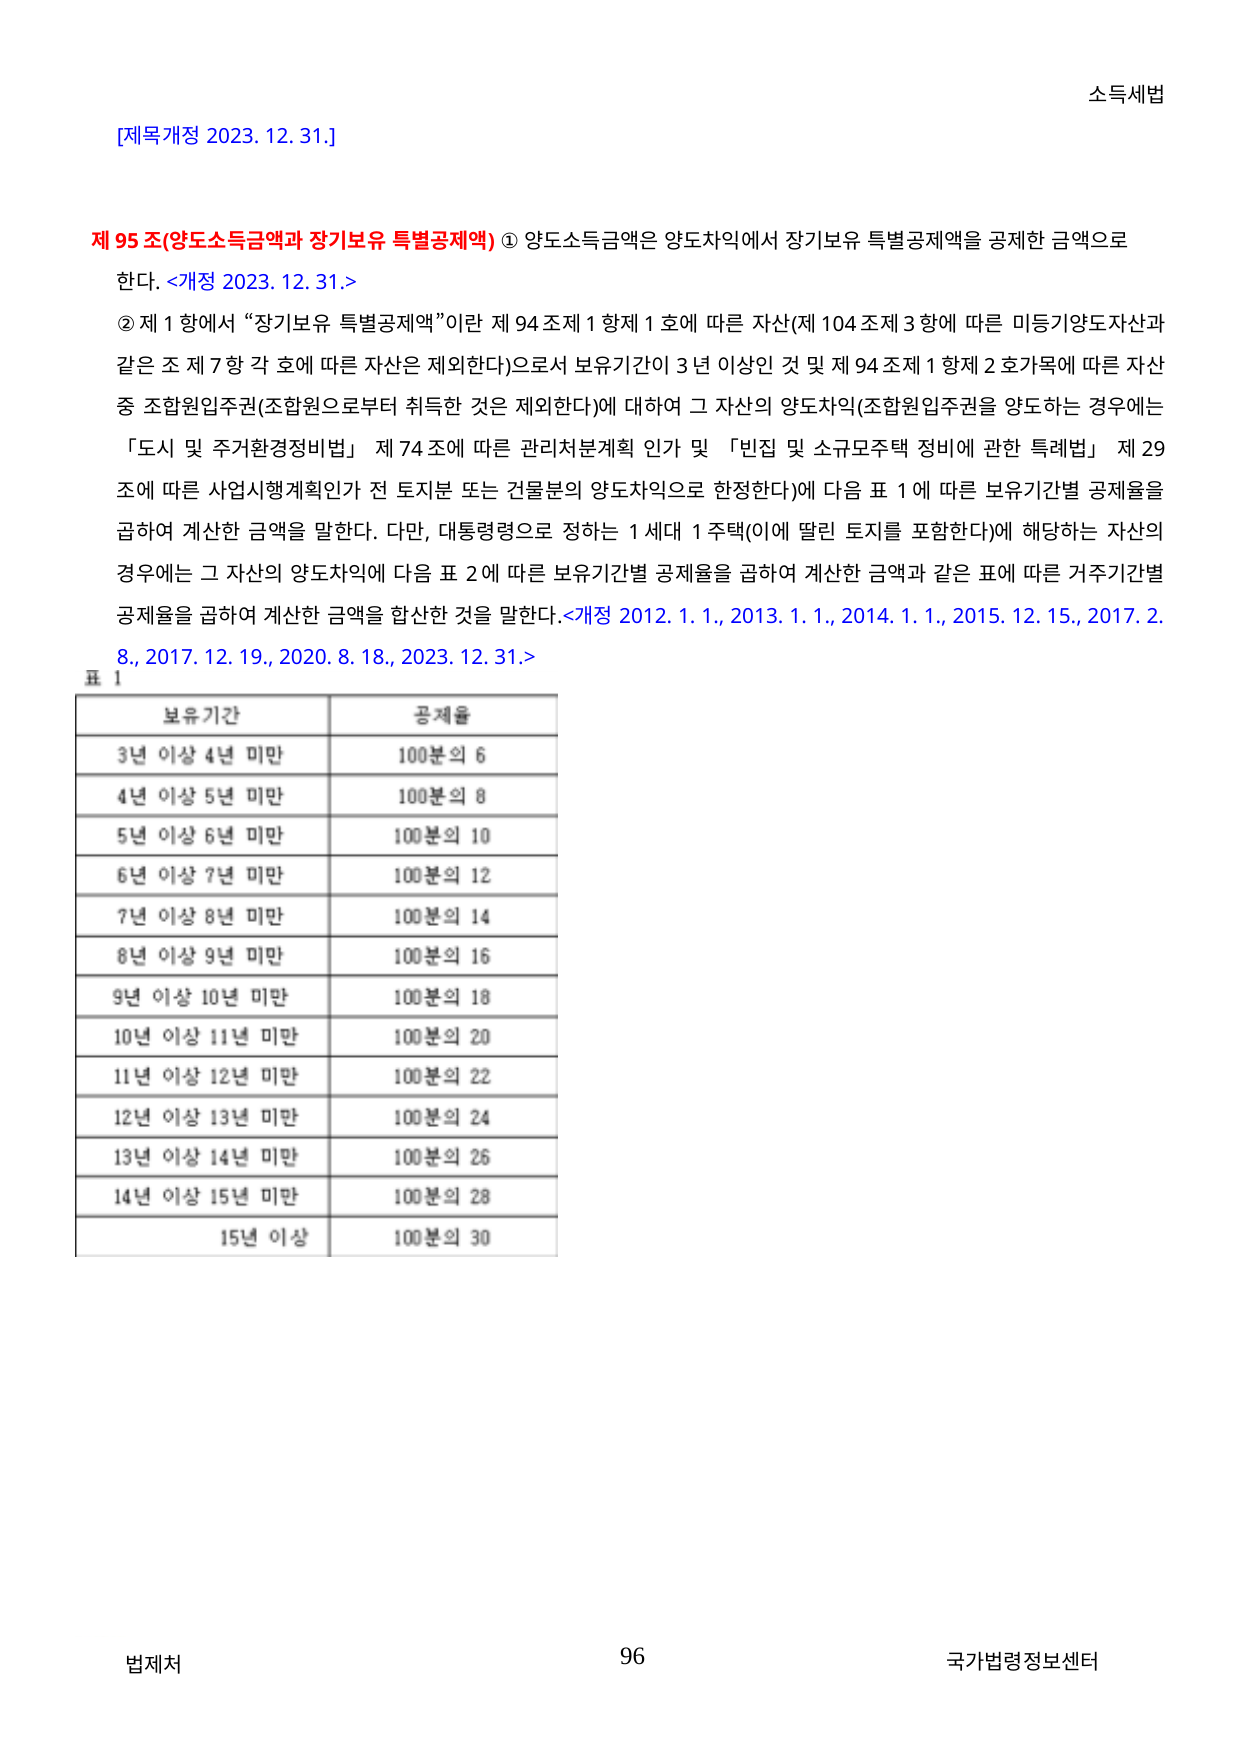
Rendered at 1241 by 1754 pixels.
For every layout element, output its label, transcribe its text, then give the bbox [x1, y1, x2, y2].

text 제95조(양도소득금액과 장기보유 특별공제액) ① 양도소득금액은 양도차익에서 장기보유 특별공제액을 공제한 금액으로 한다. <개정 2023. 12. 31.> [92, 212, 1165, 296]
picture [75, 670, 558, 1257]
text ②제1항에서 “장기보유 특별공제액”이란 제94조제1항제1호에 따른 자산(제104조제3항에 따른 미등기양도자산과 같은 조 제7항 각 호에 따른 자산은 제외한다)으로서 보유기간이 3년 이상인 것 및 제94조제1항제2호가목에 따른 자산 중 조합원입주권(조합원으로부터 취득한 것은 제외한다)에 대하여 그 자산의 양도차익(조합원입주권을 양도하는 경우에는 「도시 및 주거환경정비법」 제74조에 따른 관리처분계획 인가 및 「빈집 및 소규모주택 정비에 관한 특례법」 제29조에 따른 사업시행계획인가 전 토지분 또는 건물분의 양도차익으로 한정한다)에 다음 표 1에 따른 보유기간별 공제율을 곱하여 계산한 금액을 말한다. 다만, 대통령령으로 정하는 1세대 1주택(이에 딸린 토지를 포함한다)에 해당하는 자산의 경우에는 그 자산의 양도차익에 다음 표 2에 따른 보유기간별 공제율을 곱하여 계산한 금액과 같은 표에 따른 거주기간별 공제율을 곱하여 계산한 금액을 합산한 것을 말한다.<개정 2012. 1. 1., 2013. 1. 1., 2014. 1. 1., 2015. 12. 15., 2017. 2. 8., 2017. 12. 19., 2020. 8. 18., 2023. 12. 31.> [117, 296, 1165, 671]
text [제목개정 2023. 12. 31.] [117, 108, 1165, 150]
